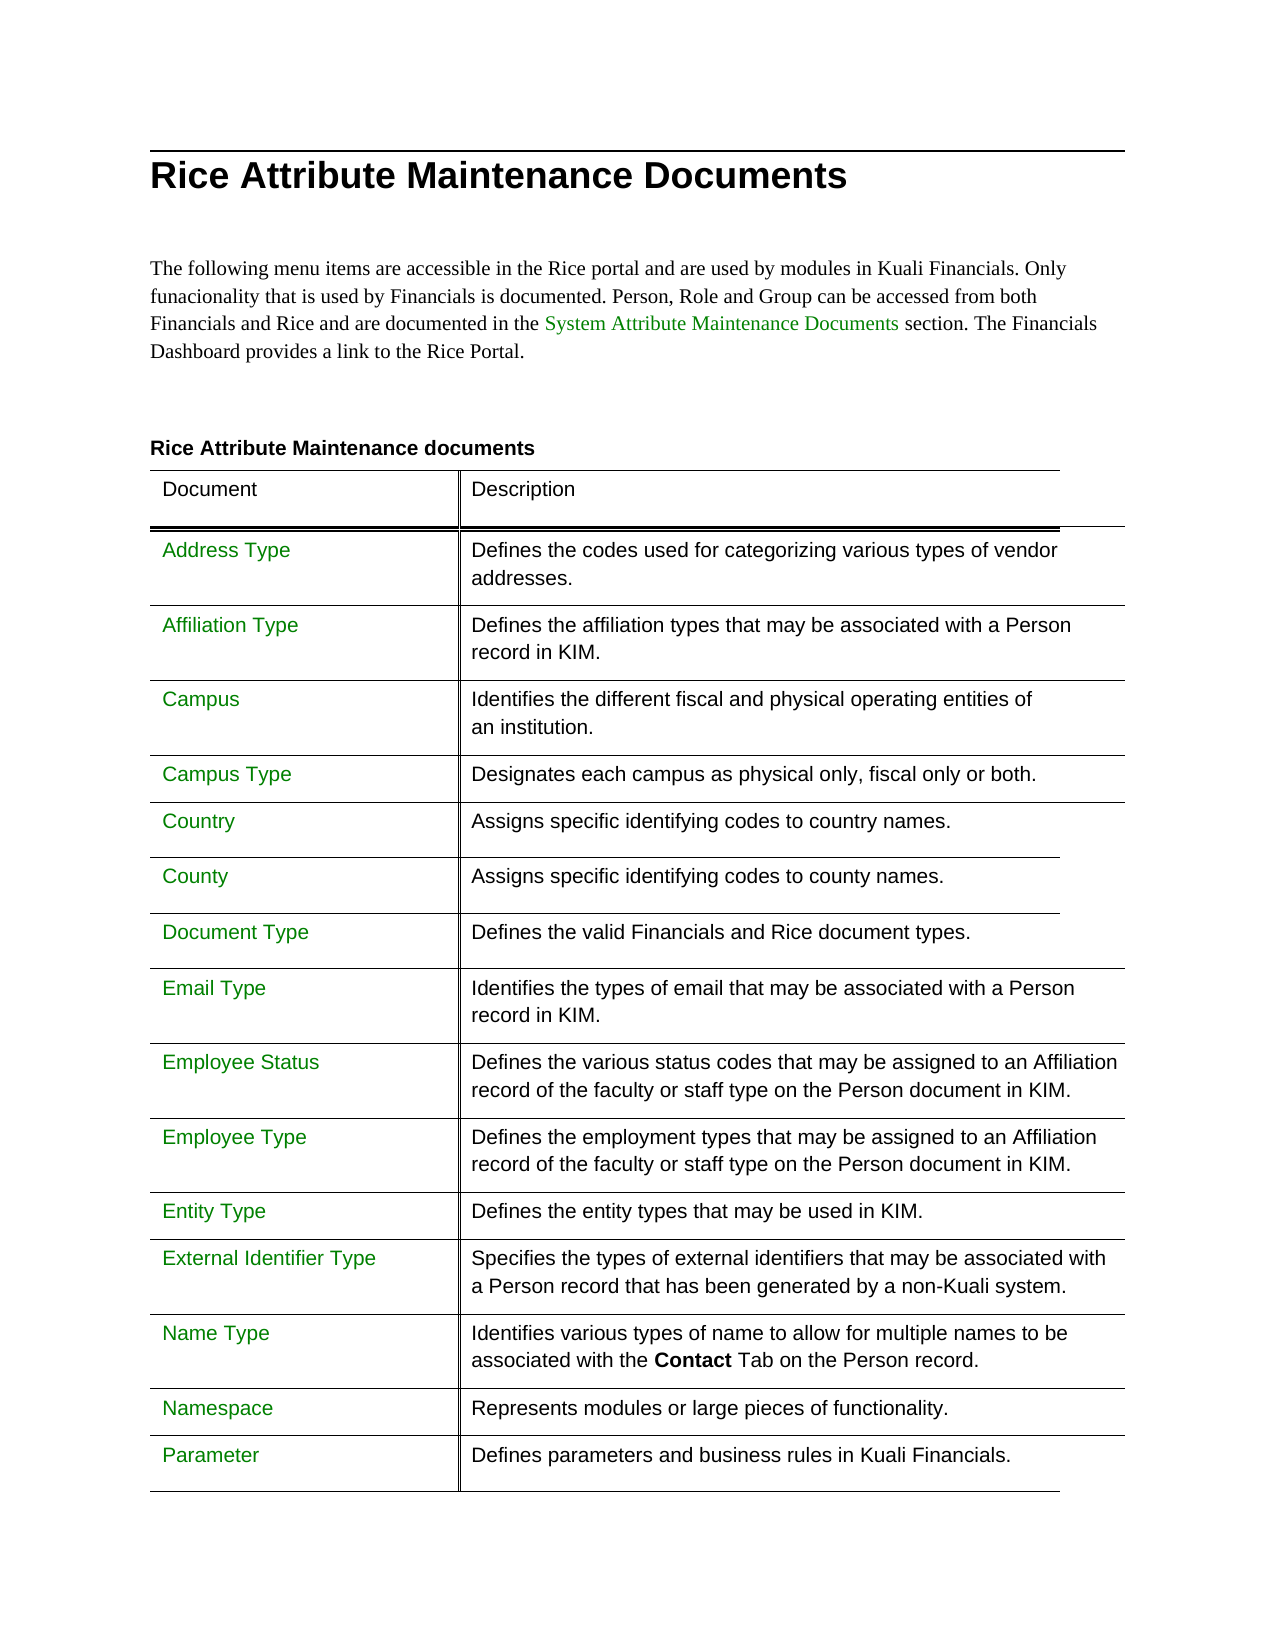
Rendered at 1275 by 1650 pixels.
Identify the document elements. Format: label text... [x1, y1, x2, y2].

table_cell Employee Type|document=WordDocuments\FIN SYS Source.docx ;topic=Employee Type [150, 1119, 458, 1192]
table_cell Assigns specific identifying codes to country names. [461, 803, 1060, 857]
table_header Description [461, 471, 1060, 526]
table_cell Designates each campus as physical only, fiscal only or both. [461, 756, 1125, 802]
table_cell Defines the various status codes that may be assigned to an Affiliation record of the faculty or staff type on the Person document in KIM. [461, 1044, 1125, 1117]
table_cell Specifies the types of external identifiers that may be associated with a Person record that has been generated by a non-Kuali system. [461, 1240, 1125, 1314]
table_cell Identifies various types of name to allow for multiple names to be associated with the Contact Tab on the Person record. [461, 1315, 1125, 1388]
table_cell Affiliation Type|document=WordDocuments\FIN SYS Source.docx ;topic=Affiliation Type [150, 606, 458, 680]
table_cell Campus Type|document=WordDocuments\FIN SYS Source.docx ;topic=Campus Type [150, 756, 458, 802]
table_cell Parameter|document=WordDocuments\FIN SYS Source.docx ;topic=Financials Parameter [150, 1436, 458, 1491]
table_cell Document Type|document=WordDocuments\FIN SYS Source.docx ;topic=Document Type [150, 914, 458, 968]
table_cell Defines the codes used for categorizing various types of vendor addresses. [459, 527, 1125, 605]
table_cell Assigns specific identifying codes to county names. [461, 858, 1060, 913]
table_cell Country|document=WordDocuments\FIN SYS Source.docx ;topic=Country [150, 803, 458, 857]
table_cell Campus|document=WordDocuments\FIN SYS Source.docx ;topic=Campus [150, 681, 458, 754]
table_cell County|document=WordDocuments\FIN SYS Source.docx ;topic=County [150, 858, 458, 913]
table_header Document [150, 471, 458, 526]
table_cell Defines the valid Financials and Rice document types. [461, 914, 1060, 968]
table_cell Namespace|document=WordDocuments\FIN SYS Source.docx ;topic=Financials Namespace [150, 1389, 458, 1435]
subtitle Rice Attribute Maintenance documents [150, 436, 1125, 460]
text The following menu items are accessible in the Rice portal and are used by modules in Kuali Financials. Only funacionality that is used by Financials is documented. Person, Role and Group can be accessed from both Financials and Rice and are documented in the System Attribute Maintenance Documents section. The Financials Dashboard provides a link to the Rice Portal. [150, 256, 1125, 363]
table_cell Identifies the types of email that may be associated with a Person record in KIM. [461, 969, 1125, 1043]
table_cell Address Type|document=WordDocuments\FIN SYS Source.docx;topic=Address Type [150, 532, 458, 605]
table_cell Name Type|document=WordDocuments\FIN SYS Source.docx ;topic=Name Type [150, 1315, 458, 1388]
table_cell Defines parameters and business rules in Kuali Financials. [461, 1436, 1060, 1491]
table_cell Identifies the different fiscal and physical operating entities of an institution. [461, 681, 1060, 754]
table_cell Defines the affiliation types that may be associated with a Person record in KIM. [461, 606, 1125, 680]
subtitle Rice Attribute Maintenance Documents [150, 152, 1125, 197]
table_cell Email Type|document=WordDocuments\FIN SYS Source.docx ;topic=Email Type [150, 969, 458, 1043]
table_cell Employee Status|document=WordDocuments\FIN SYS Source.docx ;topic=Employee Status [150, 1044, 458, 1117]
table_cell Entity Type|document=WordDocuments\FIN SYS Source.docx ;topic=Entity Type [150, 1193, 458, 1239]
table_cell External Identifier Type|document=WordDocuments\FIN SYS Source.docx ;topic=External Identifier Type [150, 1240, 458, 1314]
table_cell Represents modules or large pieces of functionality. [461, 1389, 1125, 1435]
table_cell Defines the entity types that may be used in KIM. [461, 1193, 1125, 1239]
table_cell Defines the employment types that may be assigned to an Affiliation record of the faculty or staff type on the Person document in KIM. [461, 1119, 1125, 1192]
